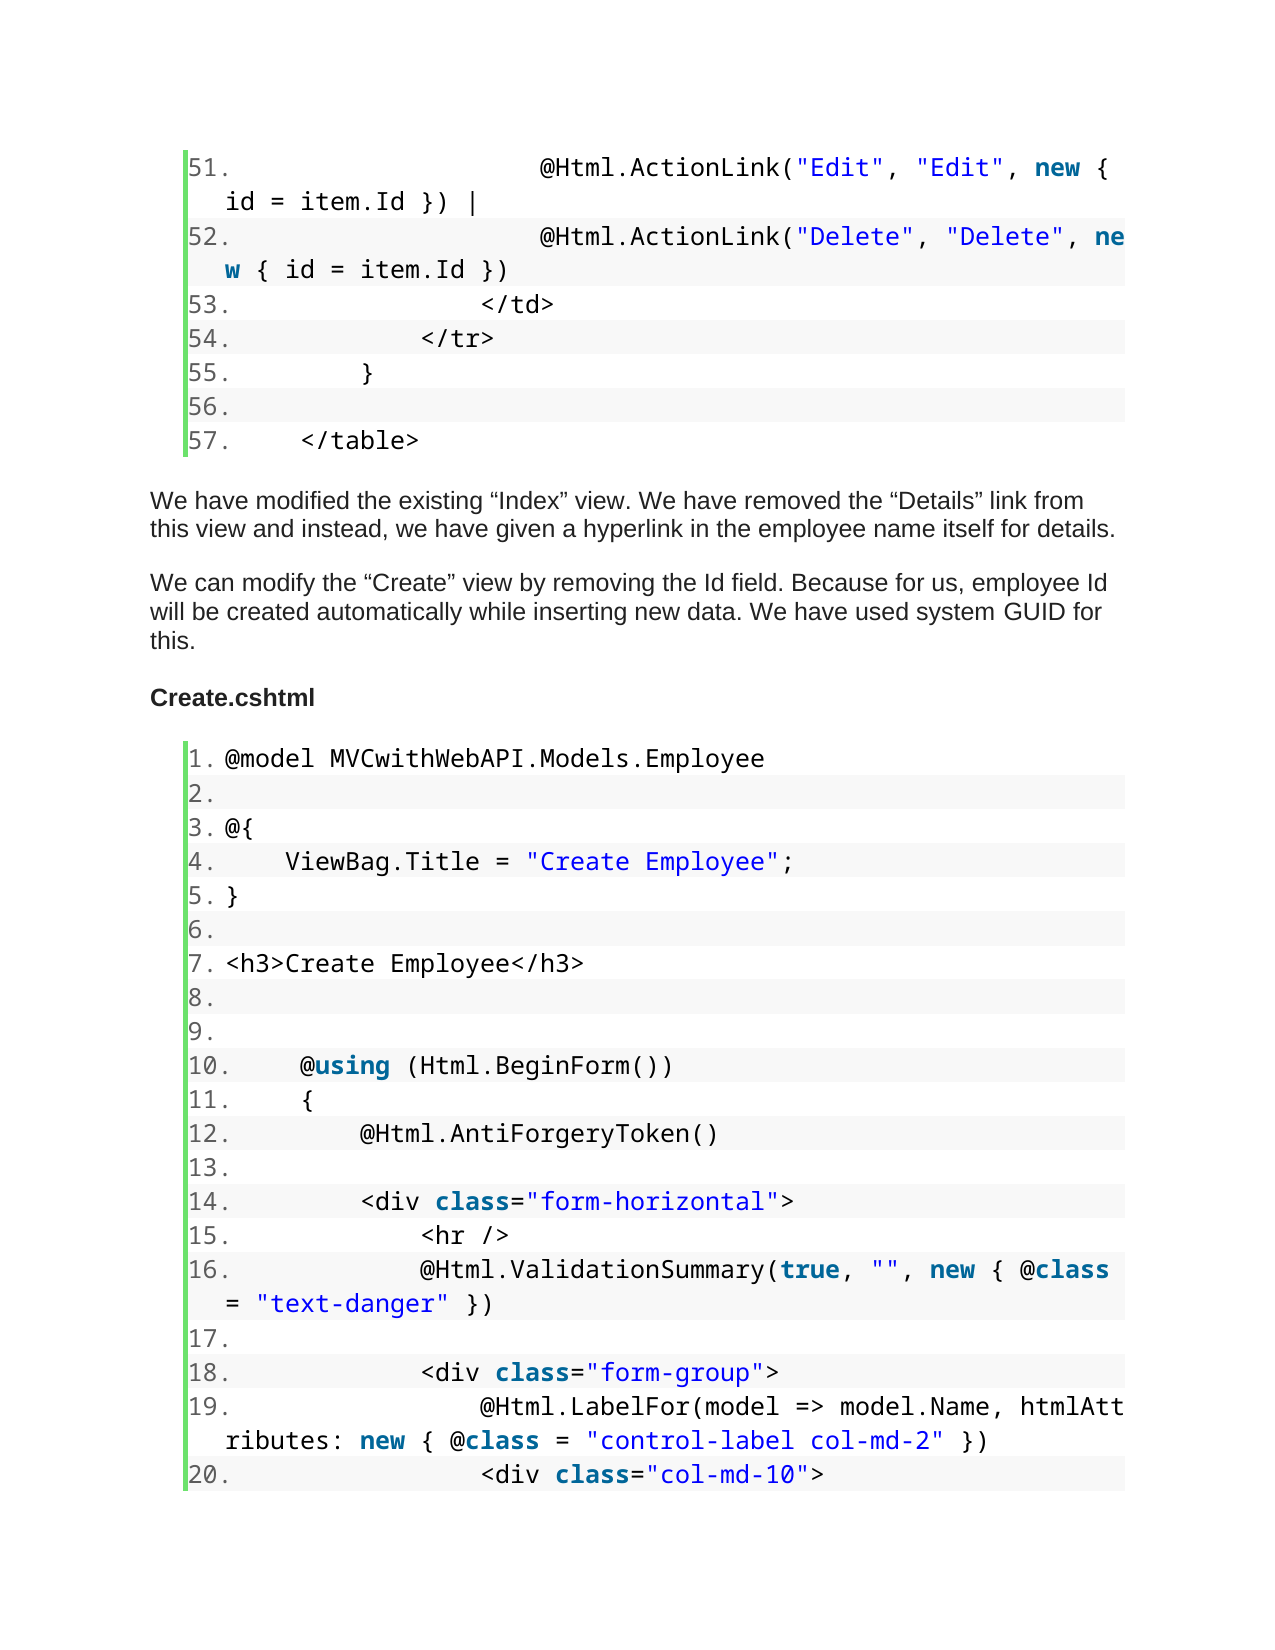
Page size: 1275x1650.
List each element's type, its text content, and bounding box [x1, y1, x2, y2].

list </td> [188, 286, 1125, 320]
list @Html.ValidationSummary(true, "", new { @class = "text-danger" }) [188, 1252, 1125, 1320]
list @Html.LabelFor(model => model.Name, htmlAttributes: new { @class = "control-label col-md-2" }) [188, 1388, 1125, 1456]
list { [188, 1082, 1125, 1116]
list ViewBag.Title = "Create Employee"; [188, 843, 1125, 877]
text We can modify the “Create” view by removing the Id field. Because for us, employee Id will be created automatically while inserting new data. We have used system GUID for this. [150, 568, 1125, 654]
list <hr /> [188, 1218, 1125, 1252]
list @model MVCwithWebAPI.Models.Employee [188, 741, 1125, 775]
text Create.cshtml [150, 683, 1125, 712]
list <div class="form-group"> [188, 1354, 1125, 1388]
list } [188, 877, 1125, 911]
list </tr> [188, 320, 1125, 354]
list @{ [188, 809, 1125, 843]
list <h3>Create Employee</h3> [188, 946, 1125, 979]
list @using (Html.BeginForm()) [188, 1048, 1125, 1082]
list <div class="form-horizontal"> [188, 1184, 1125, 1218]
list @Html.ActionLink("Delete", "Delete", new { id = item.Id }) [188, 218, 1125, 286]
text We have modified the existing “Index” view. We have removed the “Details” link from this view and instead, we have given a hyperlink in the employee name itself for details. [150, 486, 1125, 543]
list @Html.ActionLink("Edit", "Edit", new { id = item.Id }) | [188, 150, 1125, 218]
list </table> [188, 422, 1125, 457]
list <div class="col-md-10"> [188, 1456, 1125, 1491]
list @Html.AntiForgeryToken() [188, 1116, 1125, 1150]
list } [188, 354, 1125, 388]
